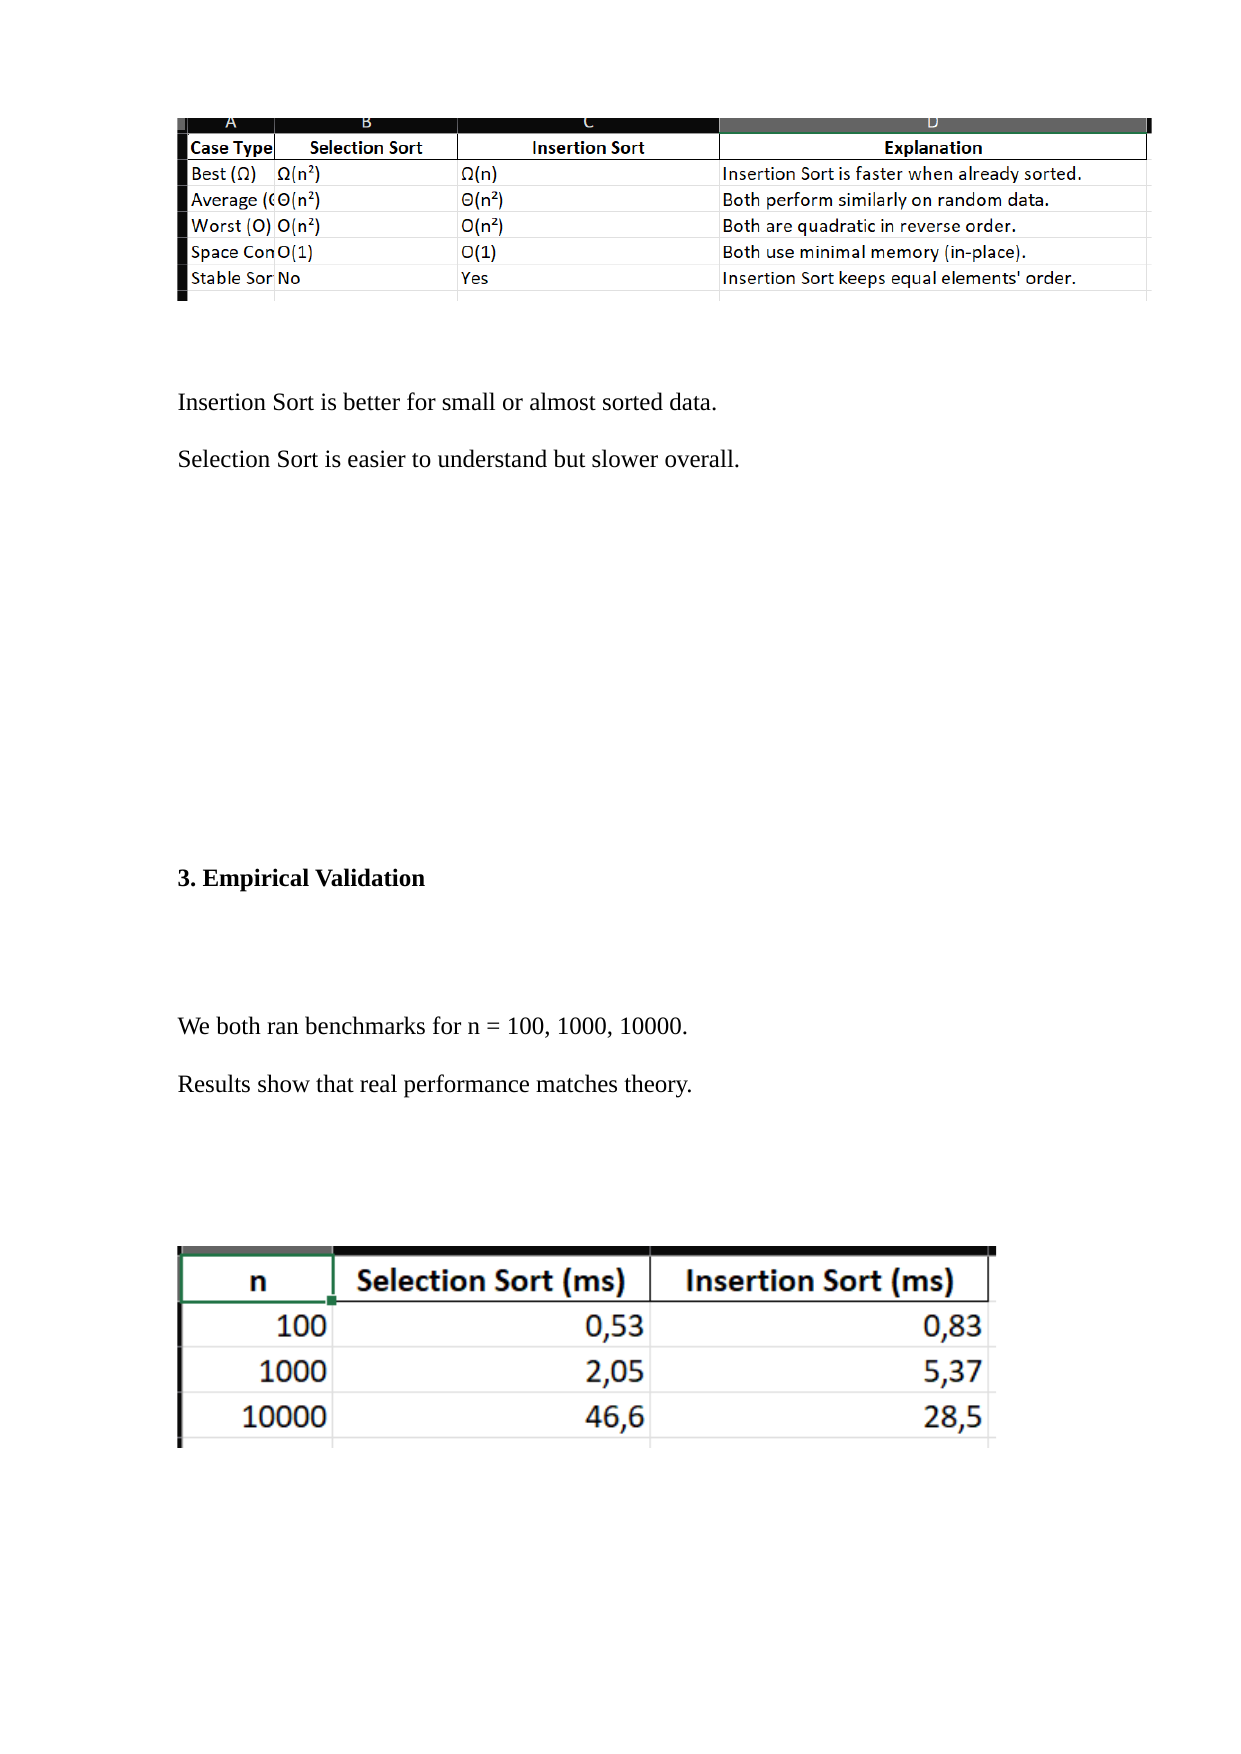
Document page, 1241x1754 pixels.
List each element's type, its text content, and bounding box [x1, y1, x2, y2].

text 3. Empirical Validation [177, 518, 1152, 960]
picture [177, 118, 1152, 301]
picture [177, 1246, 997, 1448]
